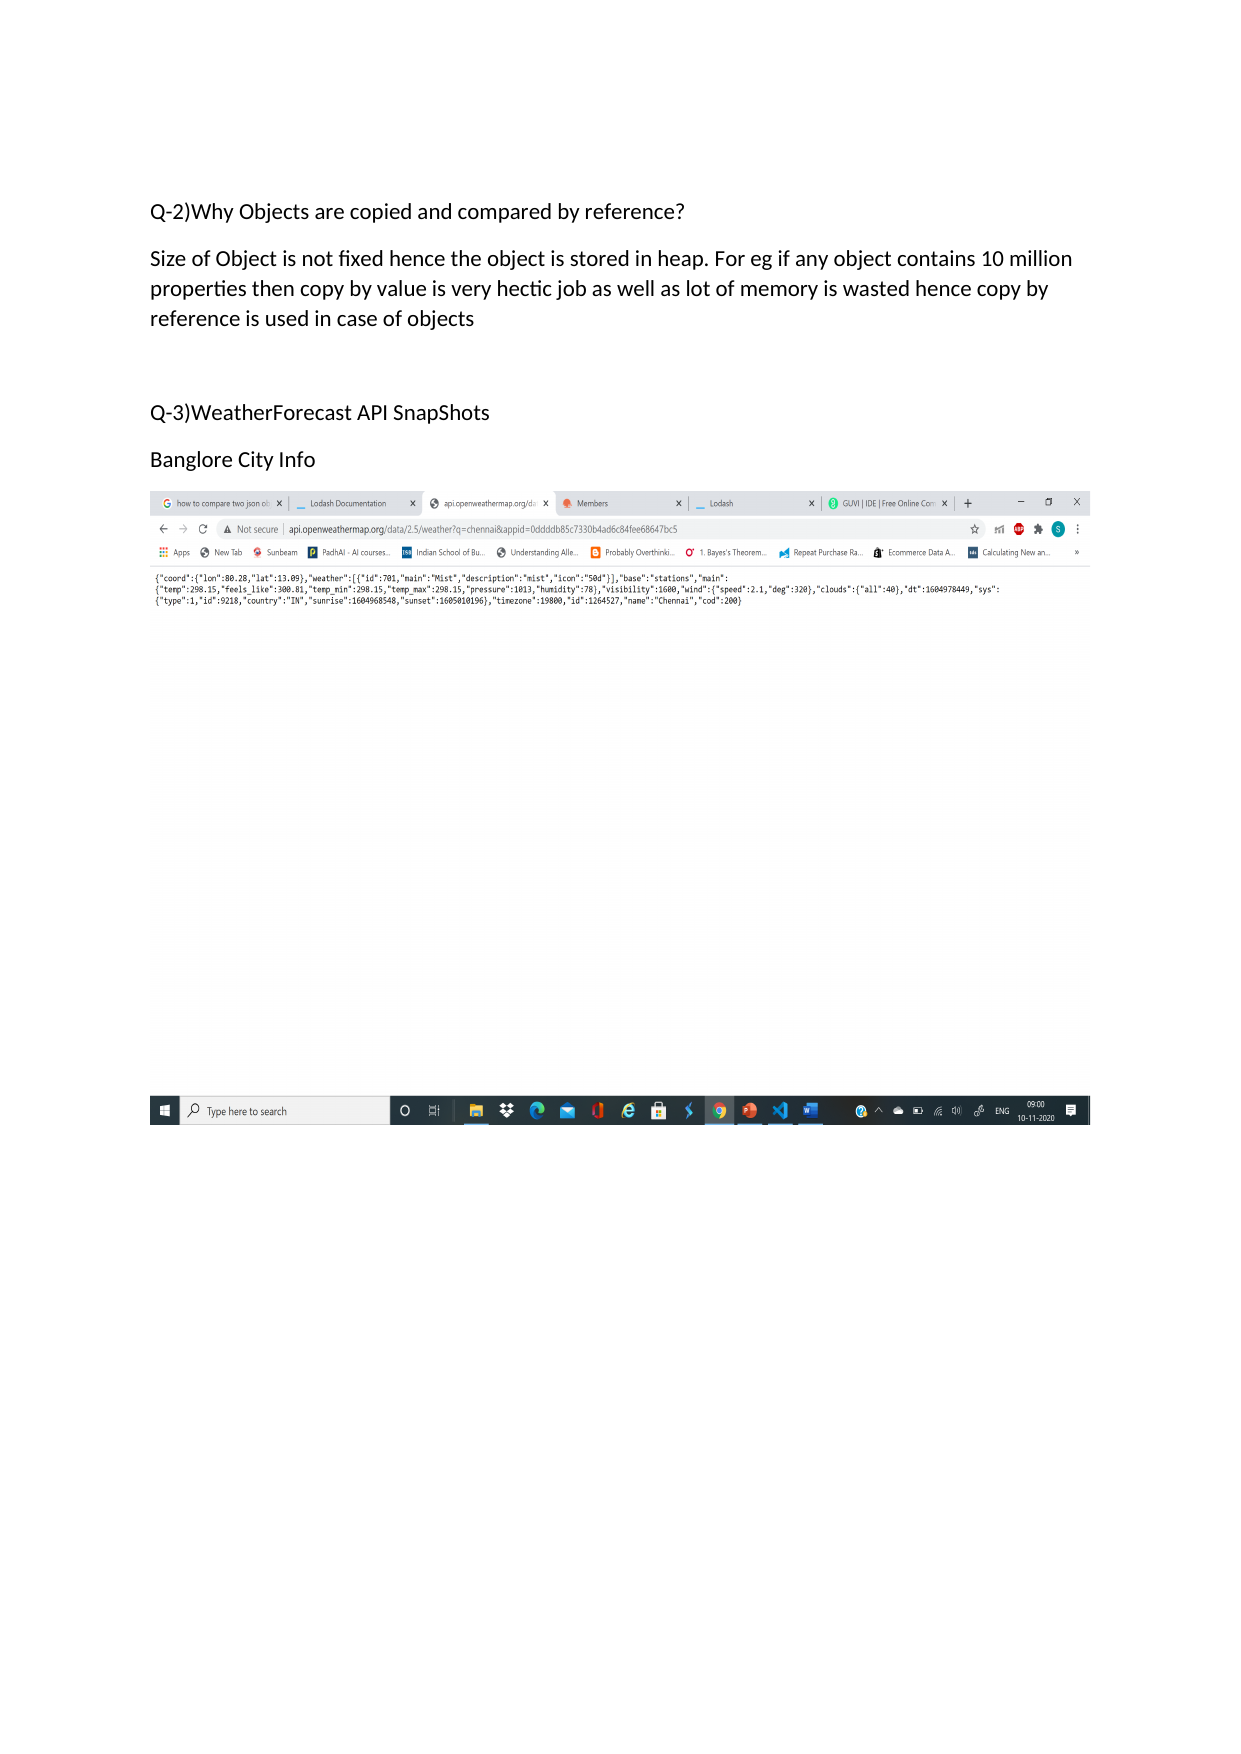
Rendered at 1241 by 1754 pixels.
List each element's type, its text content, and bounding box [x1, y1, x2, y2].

picture [150, 491, 1091, 1125]
text Banglore City Info [150, 445, 1090, 473]
text Size of Object is not fixed hence the object is stored in heap. For eg if any object contains 10 million properties then copy by value is very hectic job as well as lot of memory is wasted hence copy by reference is used in case of objects [150, 244, 1090, 332]
text Q-2)Why Objects are copied and compared by reference? [150, 197, 1090, 225]
text Q-3)WeatherForecast API SnapShots [150, 398, 1090, 426]
